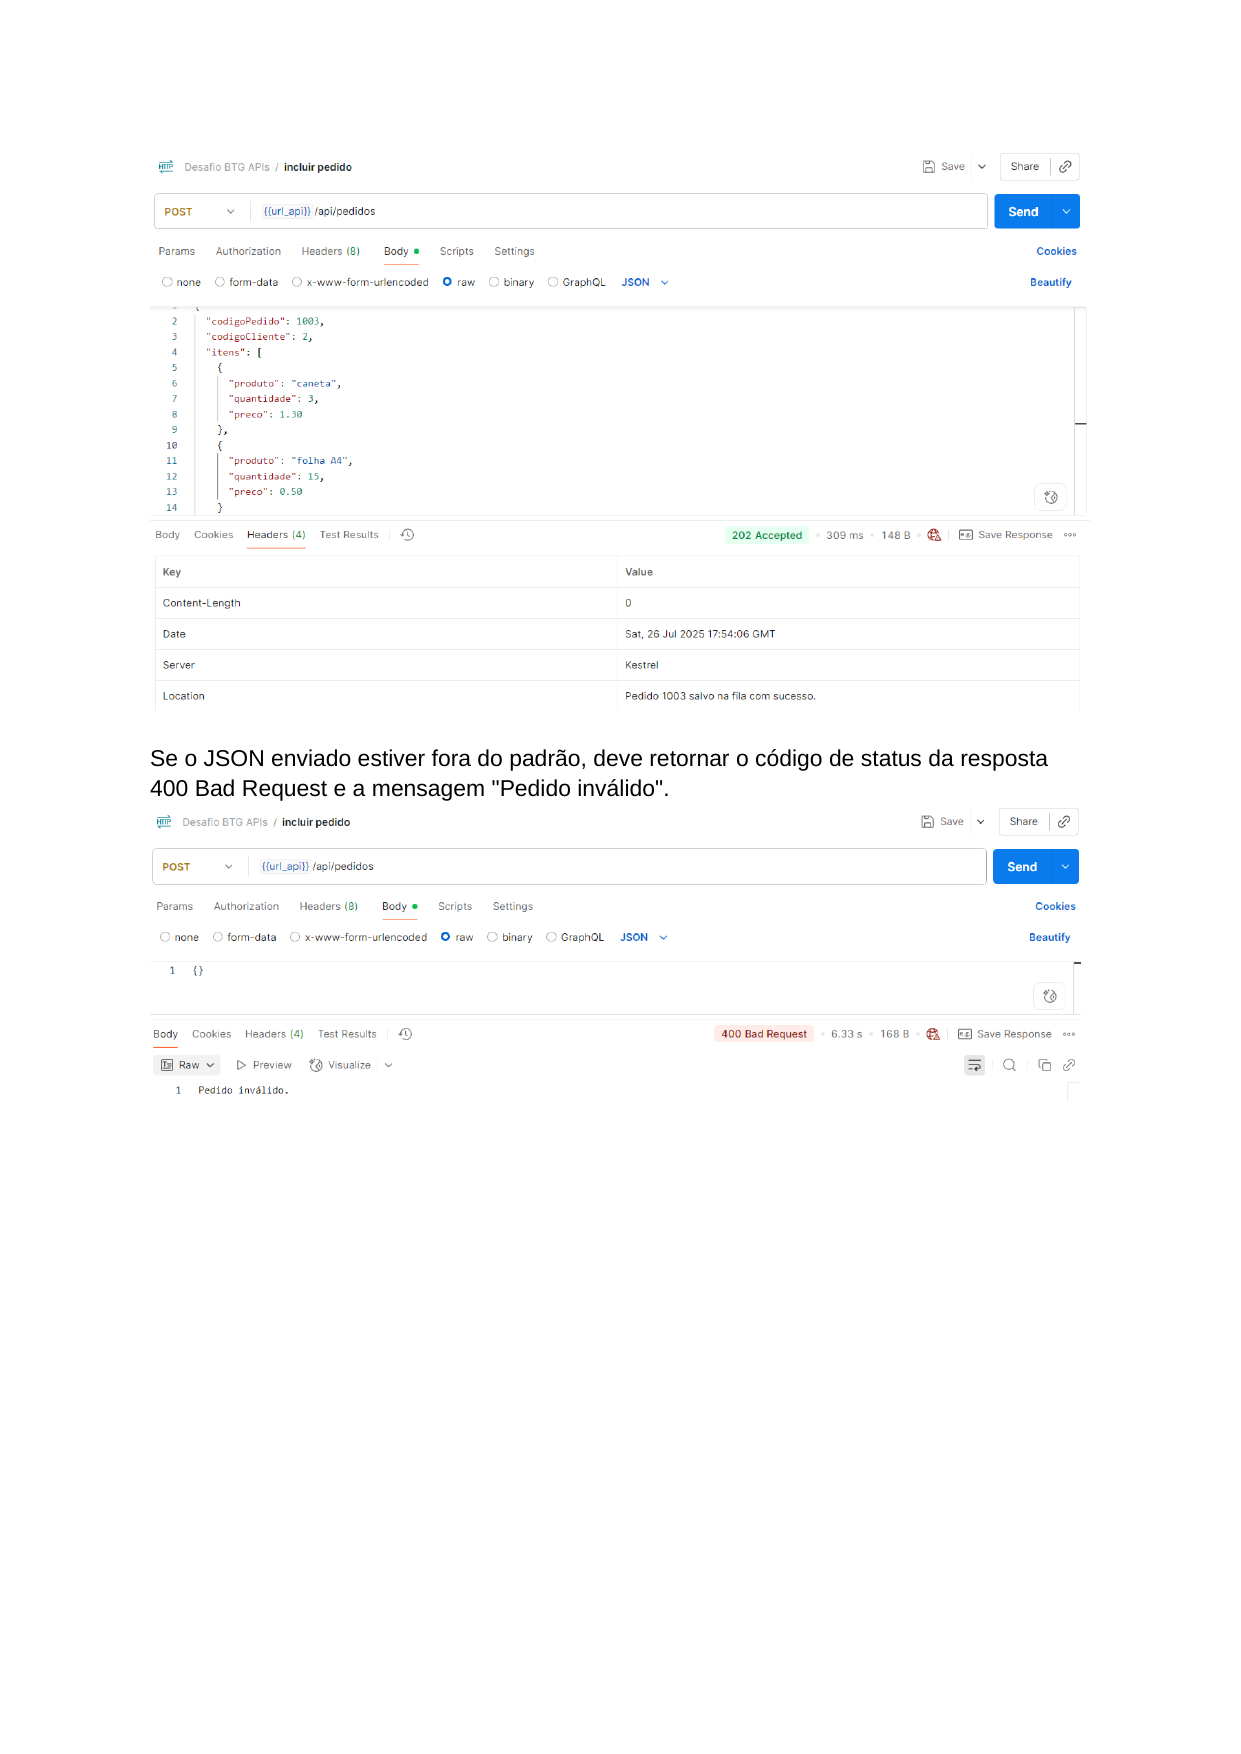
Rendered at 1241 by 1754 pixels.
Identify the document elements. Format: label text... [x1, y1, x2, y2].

text Se o JSON enviado estiver fora do padrão, deve retornar o código de status da resposta 400 Bad Request e a mensagem "Pedido inválido". [150, 744, 1090, 801]
picture [150, 805, 1081, 1102]
picture [150, 150, 1091, 711]
